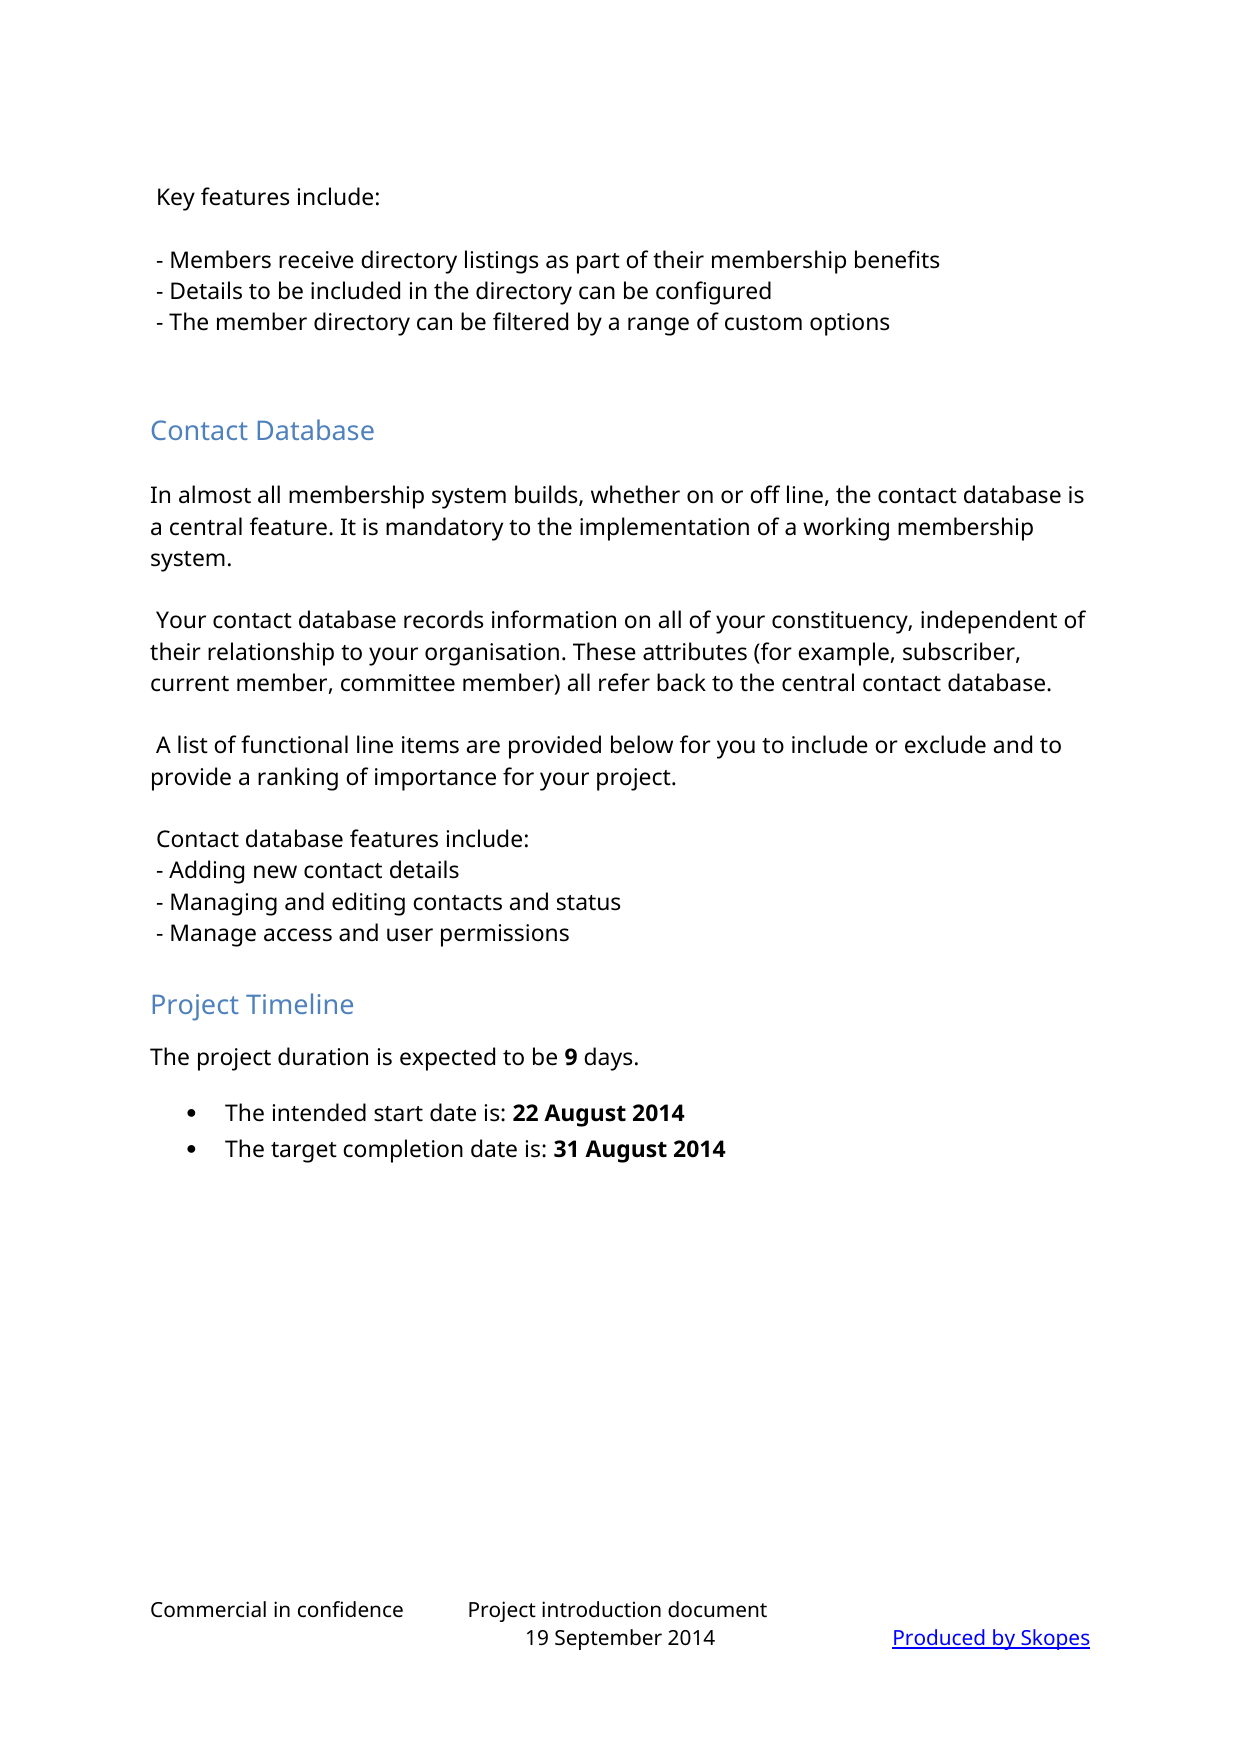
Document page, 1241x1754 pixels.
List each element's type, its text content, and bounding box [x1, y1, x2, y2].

list The target completion date is: 31 August 2014 [187, 1133, 1090, 1164]
list The intended start date is: 22 August 2014 [187, 1097, 1090, 1128]
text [150, 150, 1090, 948]
subtitle Project Timeline [150, 986, 1090, 1022]
text The project duration is expected to be 9 days. [150, 1041, 1090, 1072]
